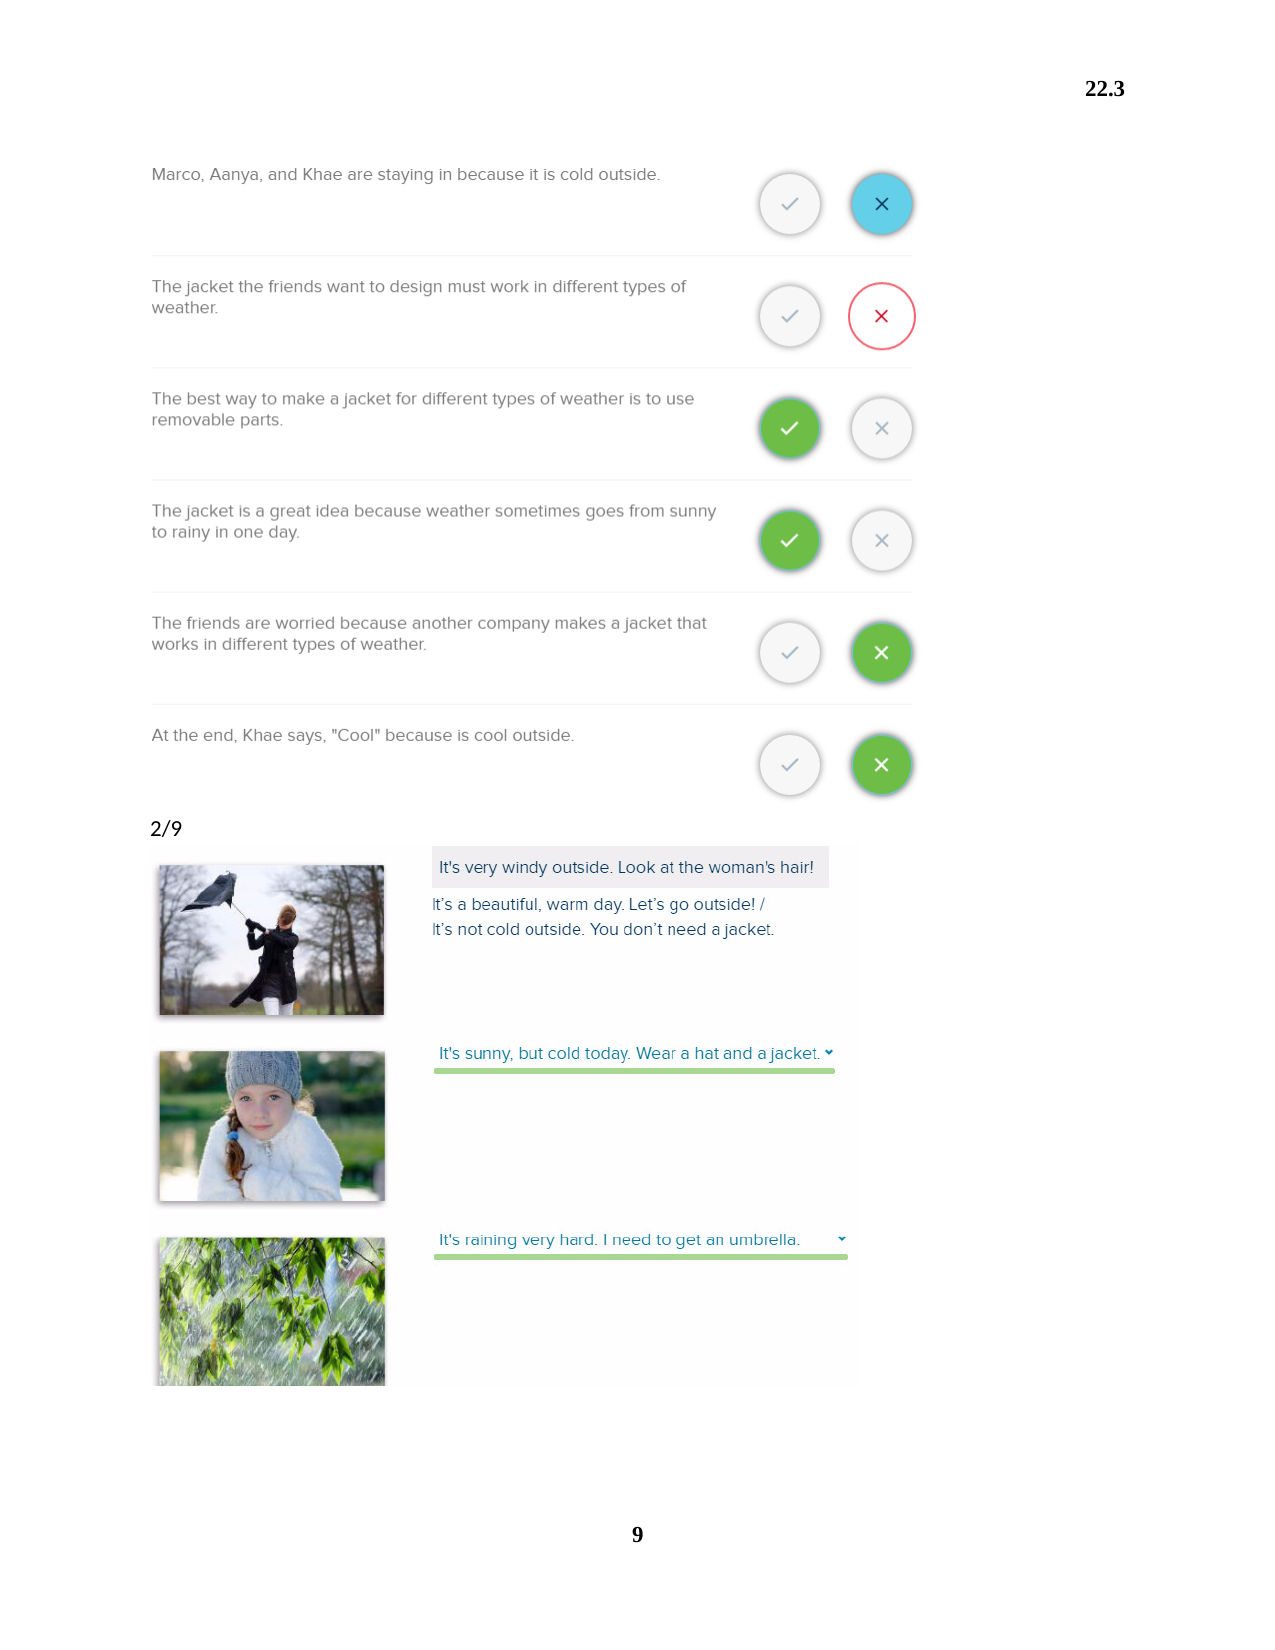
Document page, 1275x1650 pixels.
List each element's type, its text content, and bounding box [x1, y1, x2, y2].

picture [150, 842, 862, 1386]
picture [150, 150, 945, 815]
text 2/9 [150, 814, 1125, 842]
